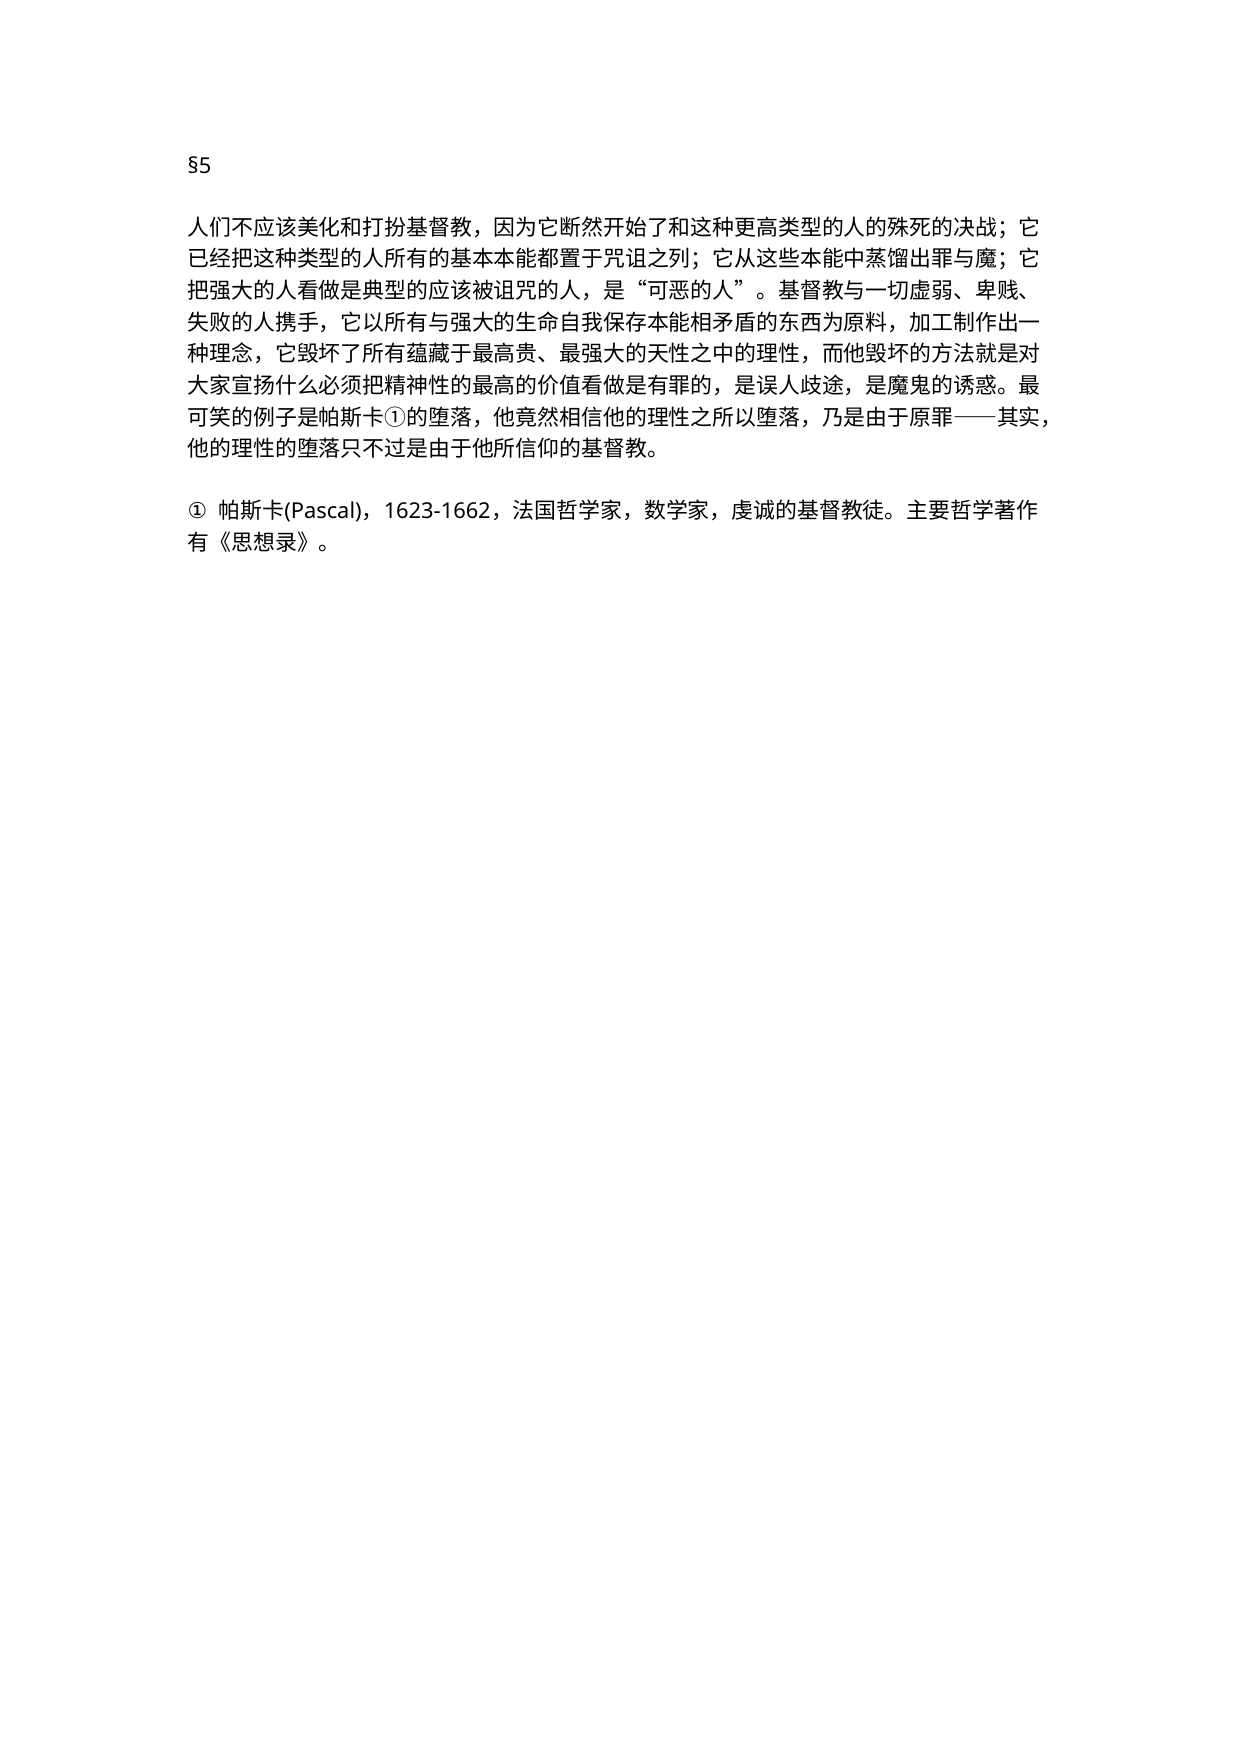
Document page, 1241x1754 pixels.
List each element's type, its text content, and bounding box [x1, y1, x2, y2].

text 人们不应该美化和打扮基督教，因为它断然开始了和这种更高类型的人的殊死的决战；它已经把这种类型的人所有的基本本能都置于咒诅之列；它从这些本能中蒸馏出罪与魔；它把强大的人看做是典型的应该被诅咒的人，是“可恶的人”。基督教与一切虚弱、卑贱、失败的人携手，它以所有与强大的生命自我保存本能相矛盾的东西为原料，加工制作出一种理念，它毁坏了所有蕴藏于最高贵、最强大的天性之中的理性，而他毁坏的方法就是对大家宣扬什么必须把精神性的最高的价值看做是有罪的，是误人歧途，是魔鬼的诱惑。最可笑的例子是帕斯卡①的堕落，他竟然相信他的理性之所以堕落，乃是由于原罪——其实，他的理性的堕落只不过是由于他所信仰的基督教。 [187, 209, 1053, 463]
text ① 帕斯卡(Pascal)，1623-1662，法国哲学家，数学家，虔诚的基督教徒。主要哲学著作有《思想录》。 [187, 493, 1053, 556]
text §5 [187, 150, 1053, 180]
